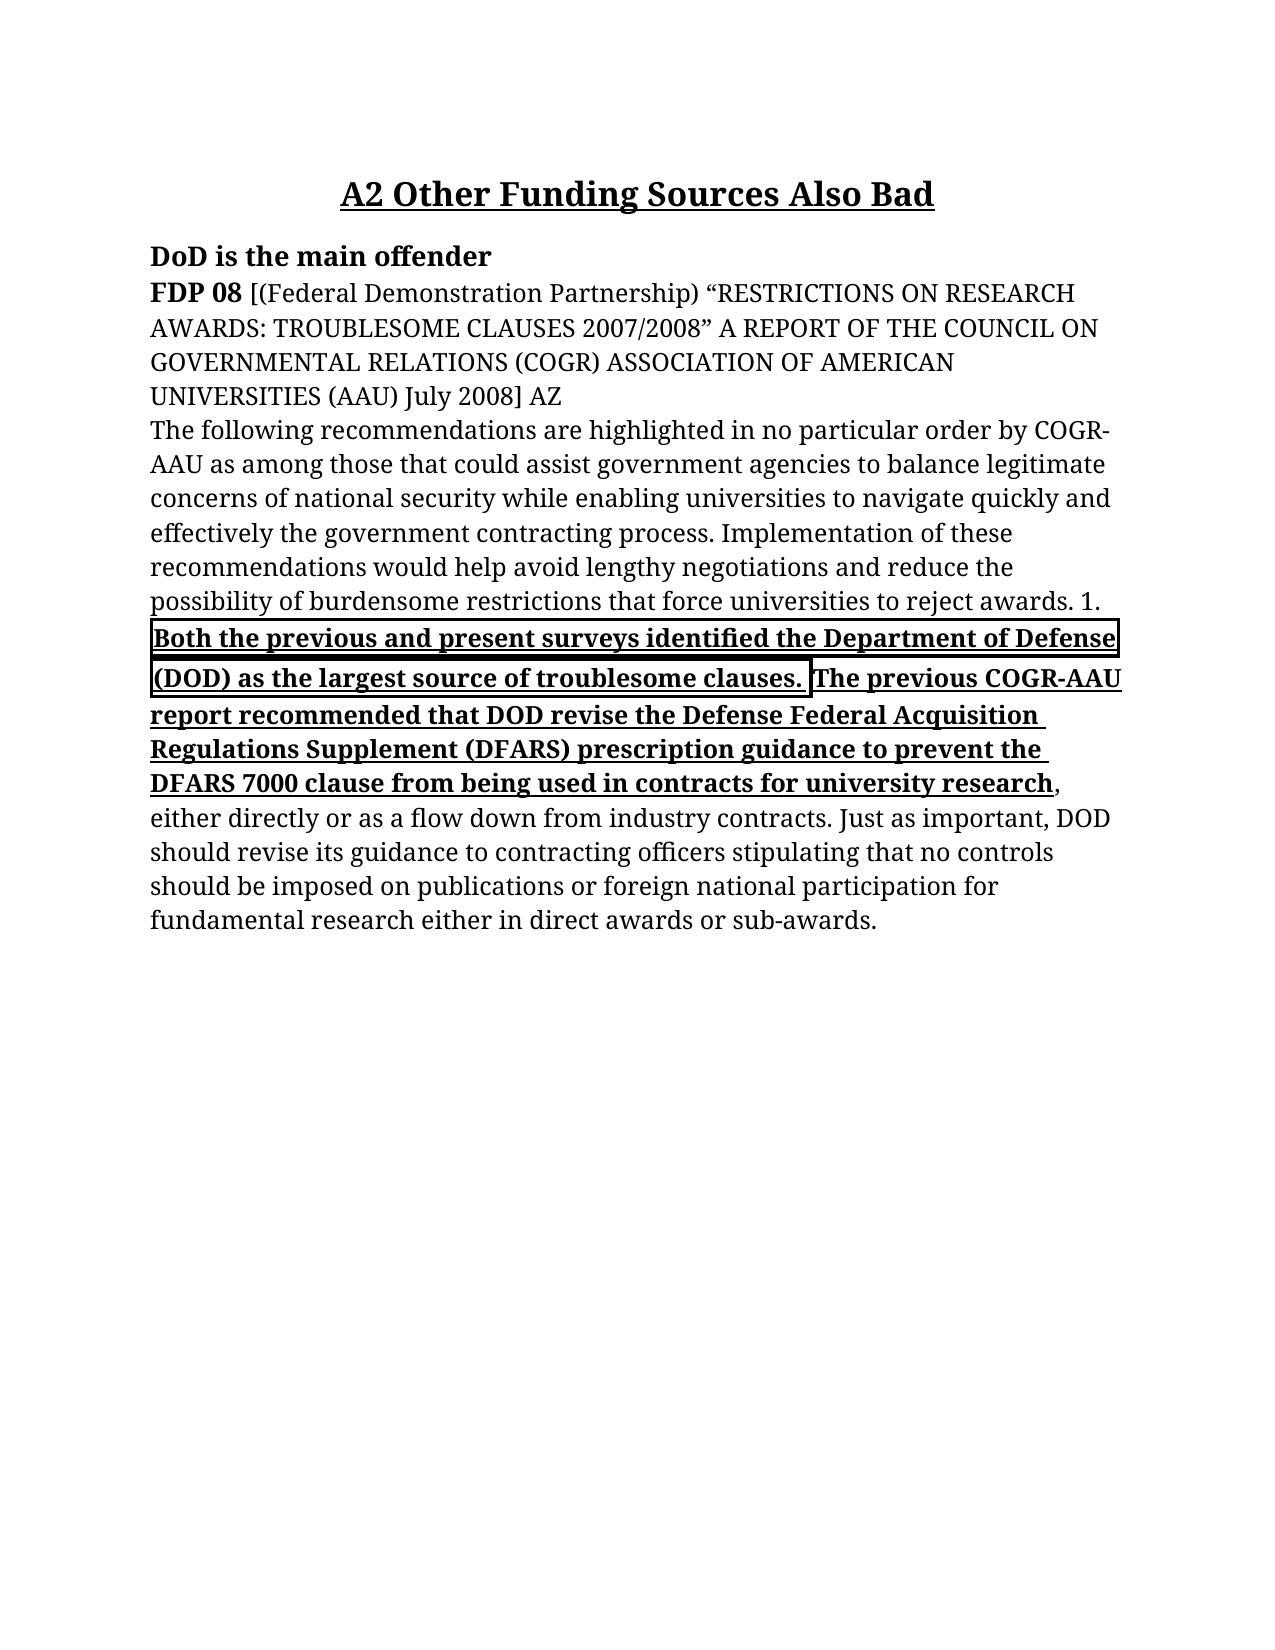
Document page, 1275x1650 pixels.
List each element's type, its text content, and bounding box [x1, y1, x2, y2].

text FDP 08 [(Federal Demonstration Partnership) “RESTRICTIONS ON RESEARCH AWARDS: TROUBLESOME CLAUSES 2007/2008” A REPORT OF THE COUNCIL ON GOVERNMENTAL RELATIONS (COGR) ASSOCIATION OF AMERICAN UNIVERSITIES (AAU) July 2008] AZ [150, 274, 1125, 413]
text The following recommendations are highlighted in no particular order by COGR-AAU as among those that could assist government agencies to balance legitimate concerns of national security while enabling universities to navigate quickly and effectively the government contracting process. Implementation of these recommendations would help avoid lengthy negotiations and reduce the possibility of burdensome restrictions that force universities to reject awards. 1. Both the previous and present surveys identified the Department of Defense (DOD) as the largest source of troublesome clauses. The previous COGR-AAU report recommended that DOD revise the Defense Federal Acquisition Regulations Supplement (DFARS) prescription guidance to prevent the DFARS 7000 clause from being used in contracts for university research, either directly or as a flow down from industry contracts. Just as important, DOD should revise its guidance to contracting officers stipulating that no controls should be imposed on publications or foreign national participation for fundamental research either in direct awards or sub-awards. [150, 413, 1125, 936]
subtitle A2 Other Funding Sources Also Bad [150, 171, 1125, 216]
subtitle DoD is the main offender [150, 237, 1125, 274]
